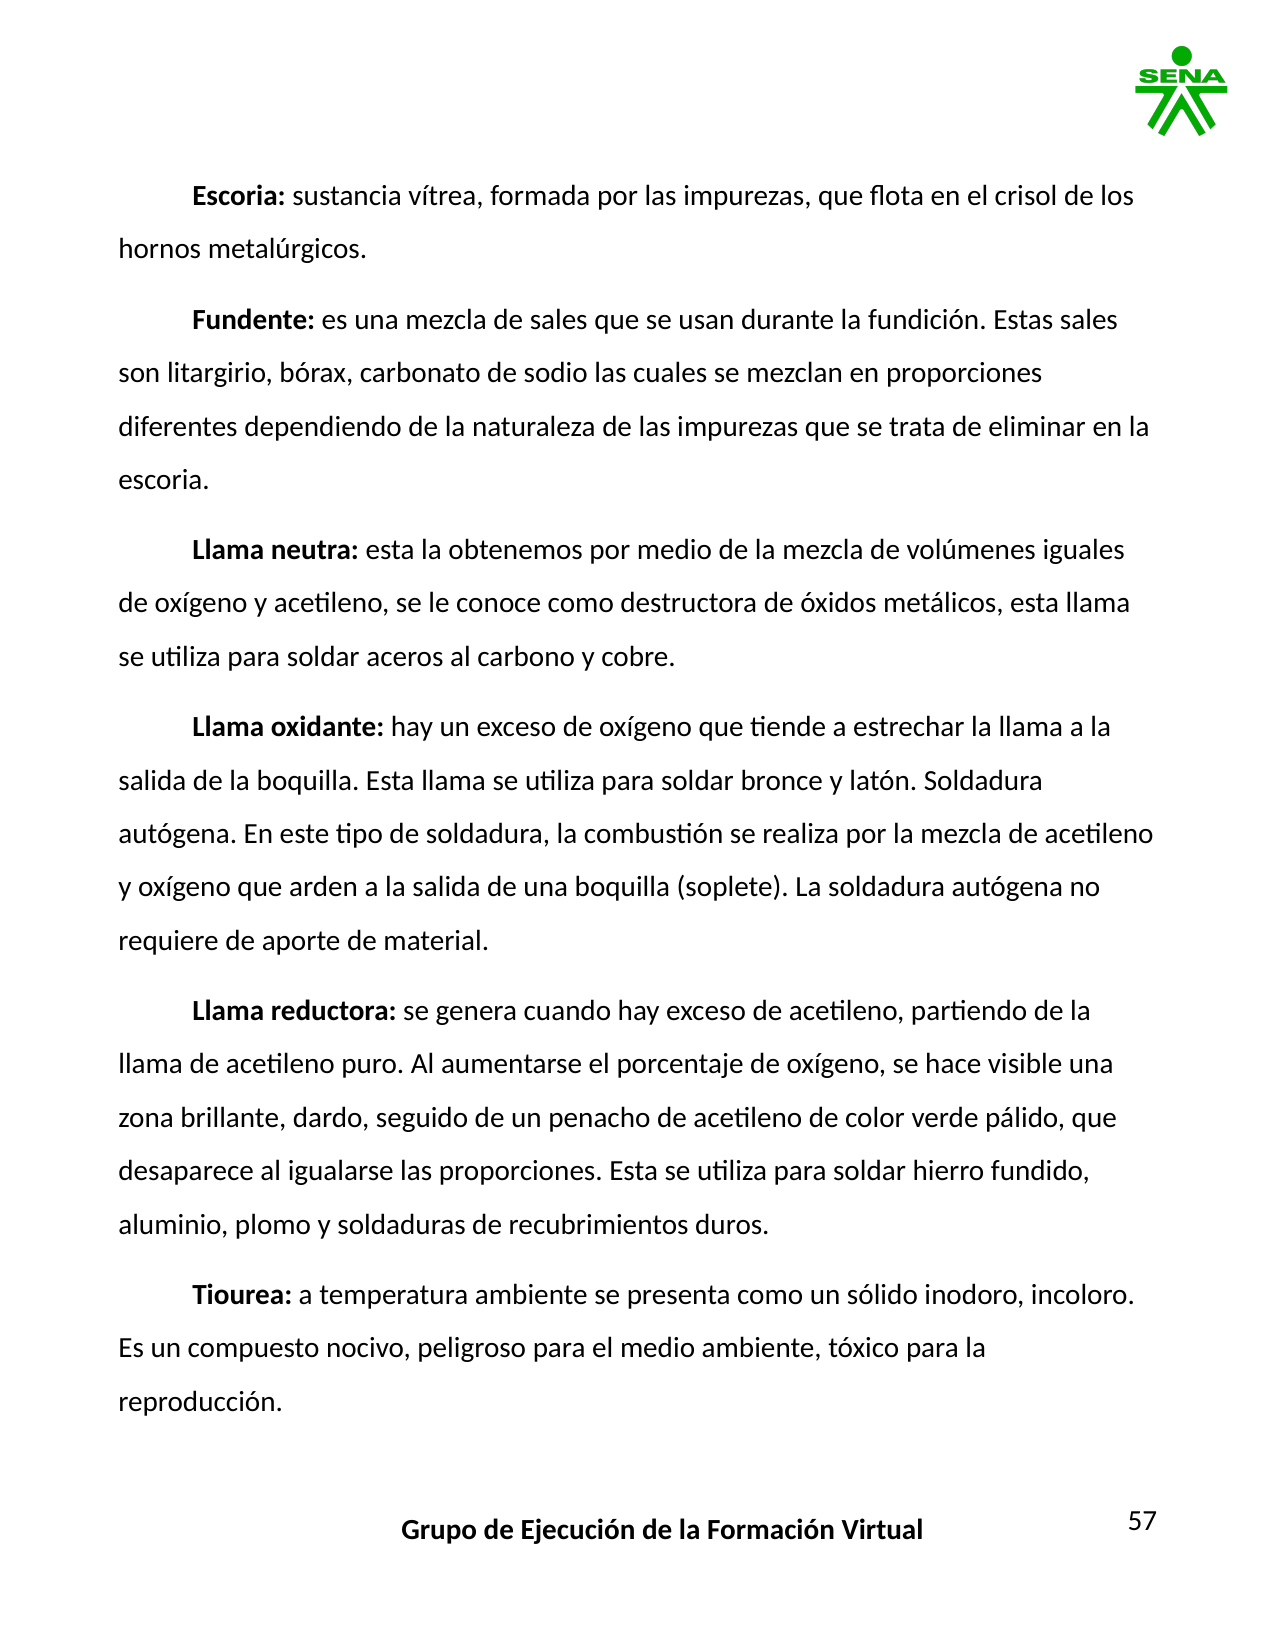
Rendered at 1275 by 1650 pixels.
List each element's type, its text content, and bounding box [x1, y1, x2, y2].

text Tiourea: a temperatura ambiente se presenta como un sólido inodoro, incoloro. Es un compuesto nocivo, peligroso para el medio ambiente, tóxico para la reproducción. [118, 1276, 1157, 1418]
text Fundente: es una mezcla de sales que se usan durante la fundición. Estas sales son litargirio, bórax, carbonato de sodio las cuales se mezclan en proporciones diferentes dependiendo de la naturaleza de las impurezas que se trata de eliminar en la escoria. [118, 301, 1157, 497]
text Llama neutra: esta la obtenemos por medio de la mezcla de volúmenes iguales de oxígeno y acetileno, se le conoce como destructora de óxidos metálicos, esta llama se utiliza para soldar aceros al carbono y cobre. [118, 531, 1157, 674]
picture [1135, 46, 1228, 136]
text Llama oxidante: hay un exceso de oxígeno que tiende a estrechar la llama a la salida de la boquilla. Esta llama se utiliza para soldar bronce y latón. Soldadura autógena. En este tipo de soldadura, la combustión se realiza por la mezcla de acetileno y oxígeno que arden a la salida de una boquilla (soplete). La soldadura autógena no requiere de aporte de material. [118, 708, 1157, 957]
text Llama reductora: se genera cuando hay exceso de acetileno, partiendo de la llama de acetileno puro. Al aumentarse el porcentaje de oxígeno, se hace visible una zona brillante, dardo, seguido de un penacho de acetileno de color verde pálido, que desaparece al igualarse las proporciones. Esta se utiliza para soldar hierro fundido, aluminio, plomo y soldaduras de recubrimientos duros. [118, 992, 1157, 1241]
text Escoria: sustancia vítrea, formada por las impurezas, que flota en el crisol de los hornos metalúrgicos. [118, 177, 1157, 266]
